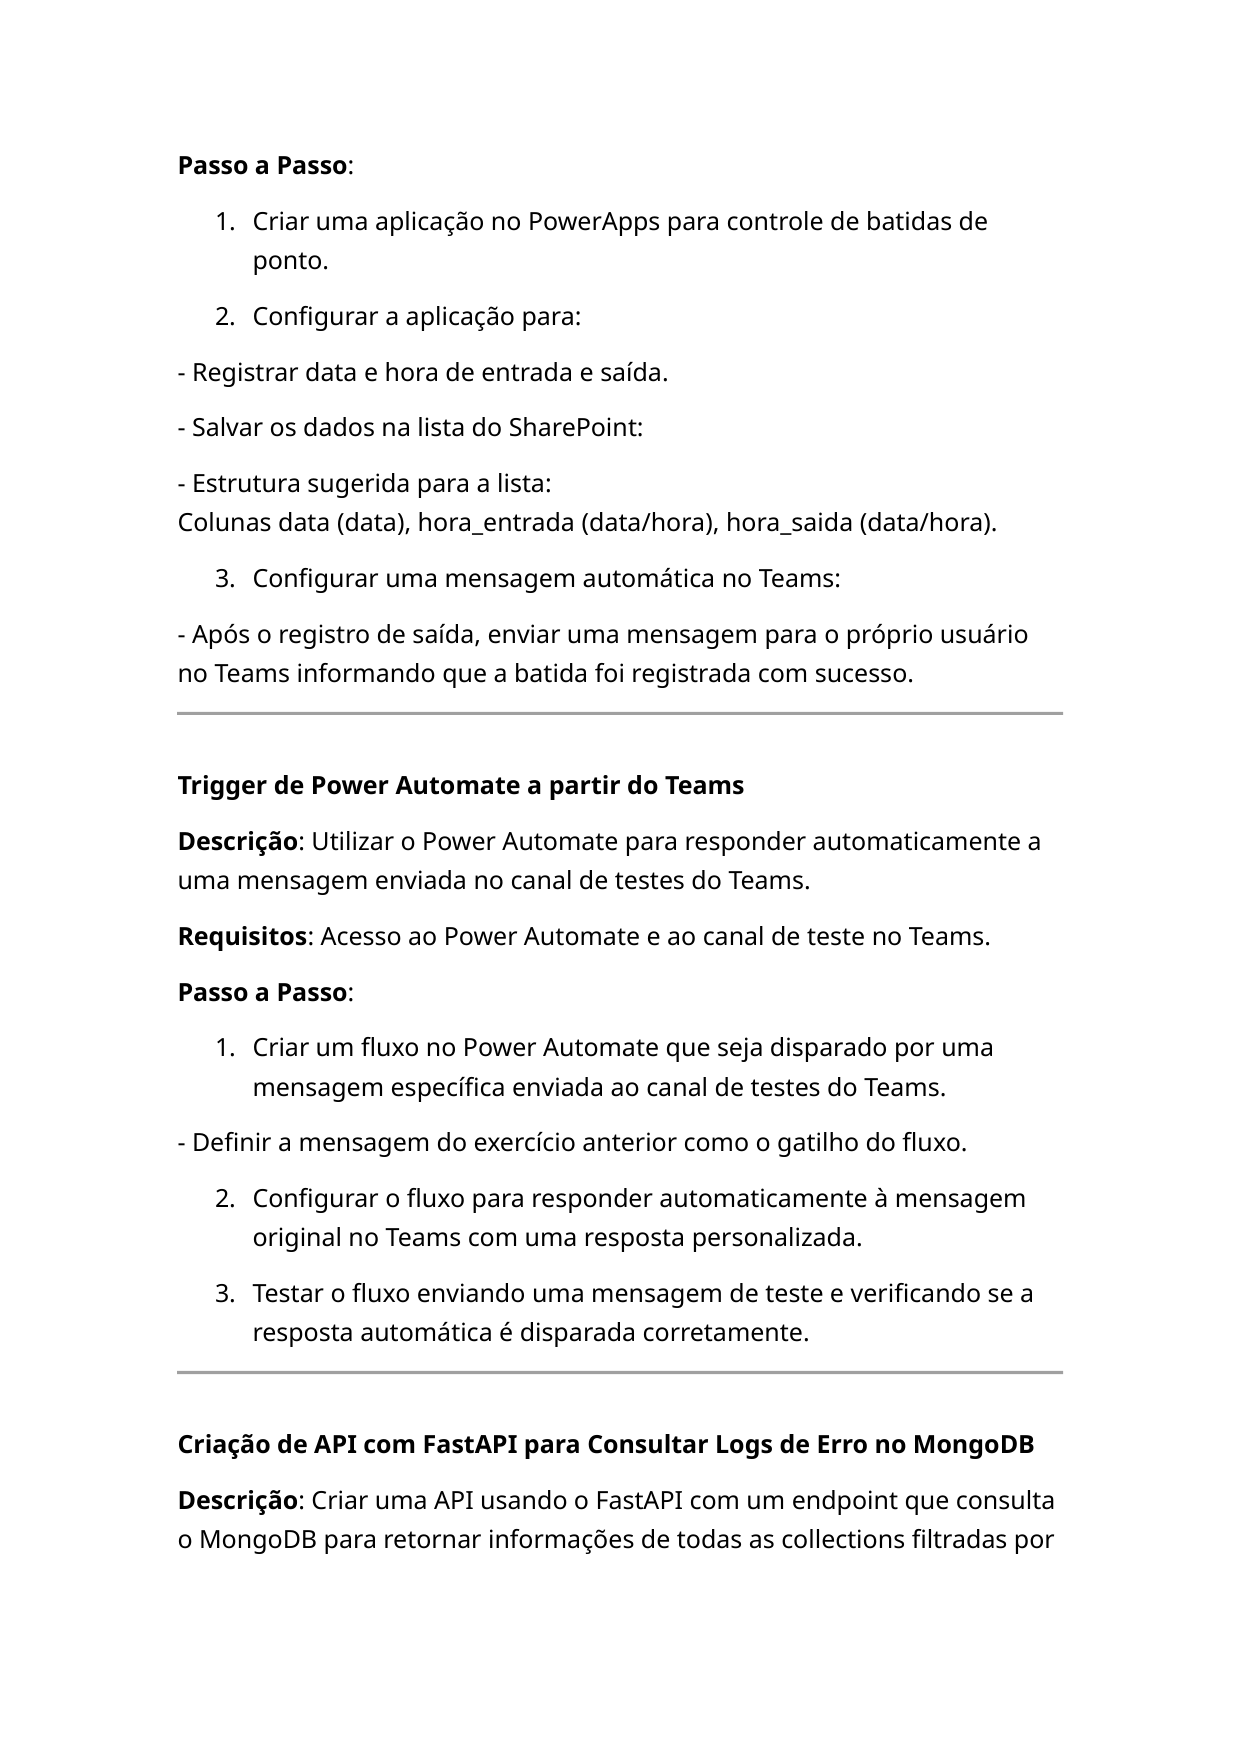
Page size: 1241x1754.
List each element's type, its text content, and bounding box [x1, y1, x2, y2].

text Requisitos: Acesso ao Power Automate e ao canal de teste no Teams. [177, 918, 1063, 952]
text - Salvar os dados na lista do SharePoint: [177, 410, 1063, 444]
text - Registrar data e hora de entrada e saída. [177, 354, 1063, 388]
list Testar o fluxo enviando uma mensagem de teste e verificando se a resposta automática é disparada corretamente. [215, 1276, 1063, 1349]
text Descrição: Utilizar o Power Automate para responder automaticamente a uma mensagem enviada no canal de testes do Teams. [177, 823, 1063, 897]
list Criar um fluxo no Power Automate que seja disparado por uma mensagem específica enviada ao canal de testes do Teams. [215, 1030, 1063, 1103]
list Criar uma aplicação no PowerApps para controle de batidas de ponto. [215, 203, 1063, 277]
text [177, 1483, 1063, 1556]
text - Definir a mensagem do exercício anterior como o gatilho do fluxo. [177, 1125, 1063, 1159]
text Passo a Passo: [177, 148, 1063, 182]
list Configurar a aplicação para: [215, 298, 1063, 332]
text - Estrutura sugerida para a lista: Colunas data (data), hora_entrada (data/hora), hora_saida (data/hora). [177, 466, 1063, 539]
list Configurar o fluxo para responder automaticamente à mensagem original no Teams com uma resposta personalizada. [215, 1181, 1063, 1254]
text - Após o registro de saída, enviar uma mensagem para o próprio usuário no Teams informando que a batida foi registrada com sucesso. [177, 617, 1063, 690]
text Passo a Passo: [177, 974, 1063, 1008]
text Trigger de Power Automate a partir do Teams [177, 768, 1063, 802]
text Criação de API com FastAPI para Consultar Logs de Erro no MongoDB [177, 1427, 1063, 1461]
list Configurar uma mensagem automática no Teams: [215, 561, 1063, 595]
